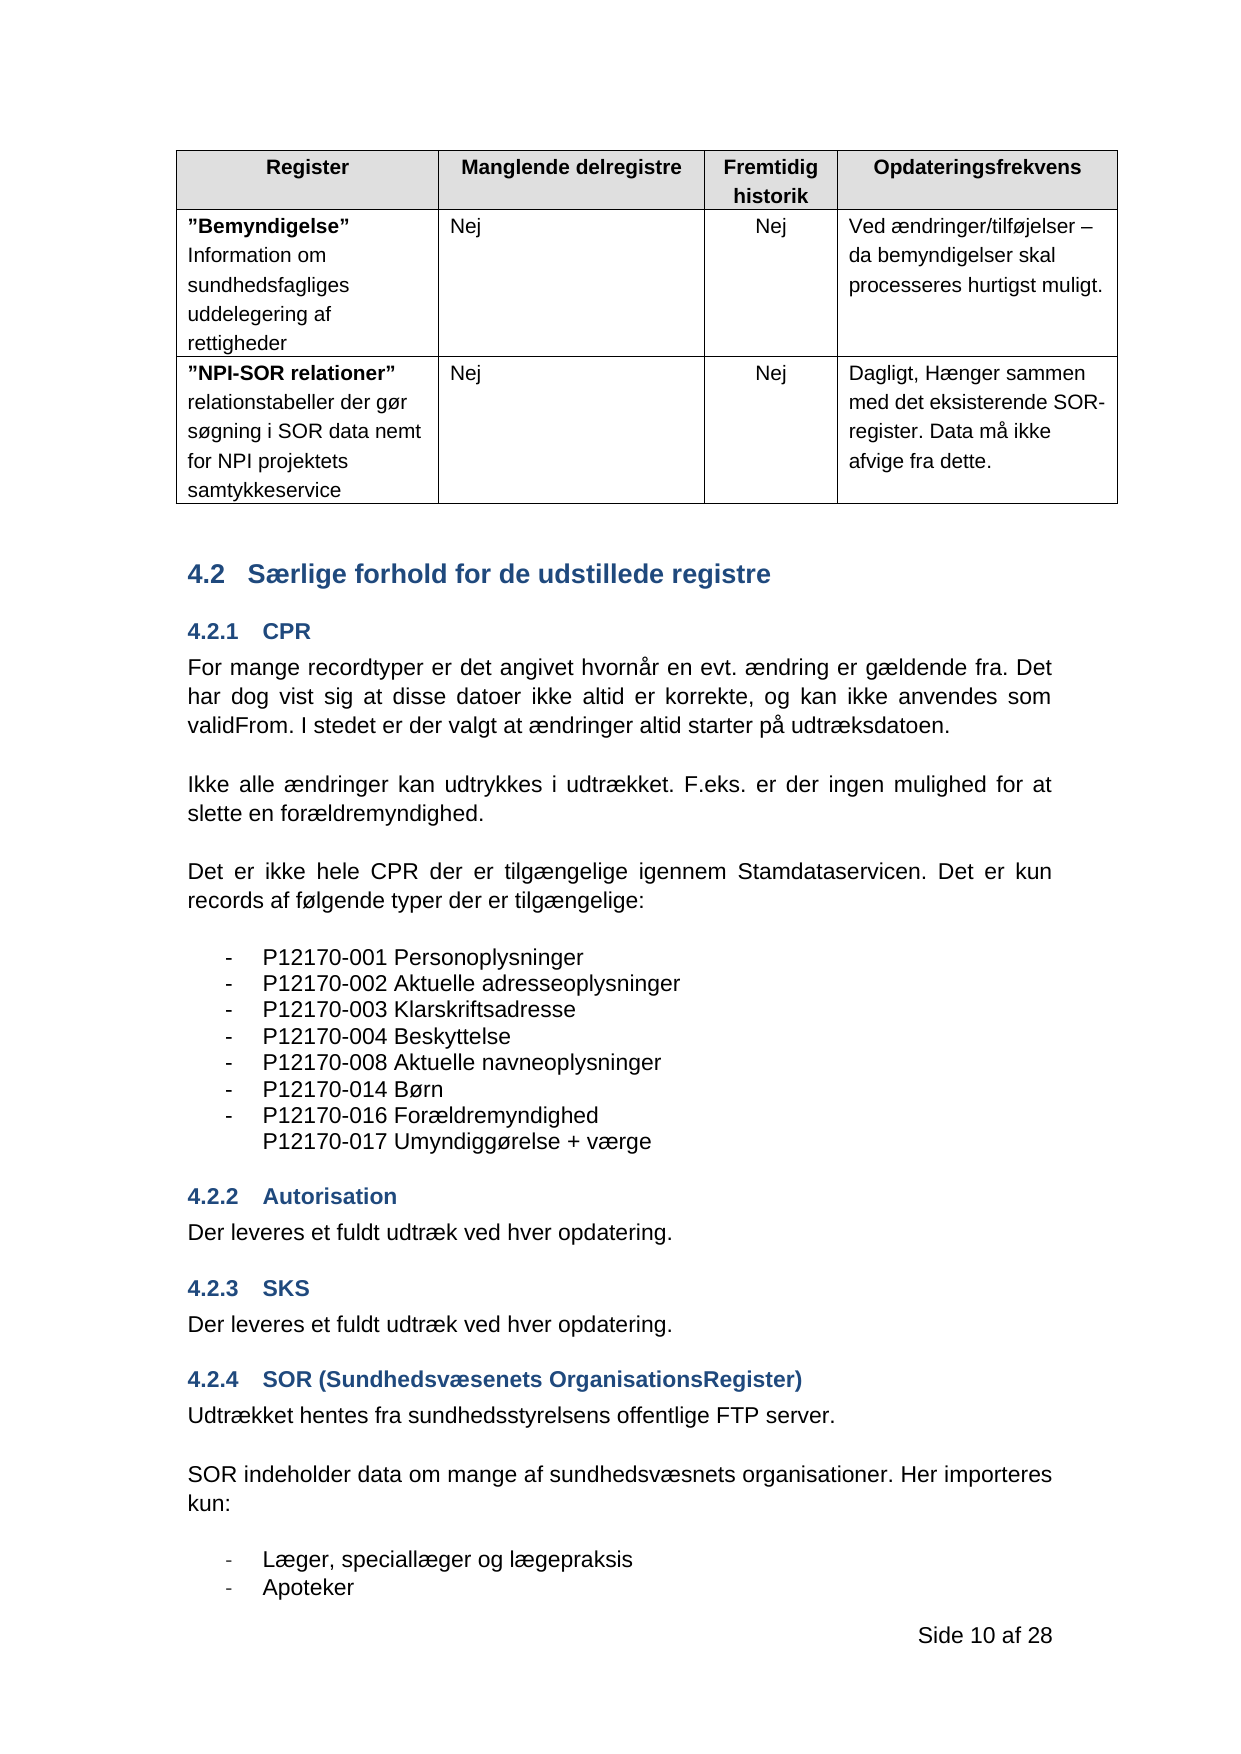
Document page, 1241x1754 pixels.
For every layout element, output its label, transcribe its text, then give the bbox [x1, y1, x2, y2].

table_header Register [177, 151, 438, 209]
subtitle Særlige forhold for de udstillede registre [187, 558, 1053, 589]
subtitle CPR [187, 614, 1053, 646]
table_cell Ved ændringer/tilføjelser – da bemyndigelser skal processeres hurtigst muligt. [838, 210, 1117, 356]
table_cell Nej [705, 210, 837, 356]
list Læger, speciallæger og lægepraksis [225, 1546, 1053, 1573]
table_cell Nej [439, 210, 704, 356]
list P12170-003 Klarskriftsadresse [225, 996, 1053, 1023]
list P12170-008 Aktuelle navneoplysninger [225, 1049, 1053, 1076]
list P12170-004 Beskyttelse [225, 1023, 1053, 1049]
table_cell Nej [439, 357, 704, 503]
subtitle SKS [187, 1271, 1053, 1302]
table_header Opdateringsfrekvens [838, 151, 1117, 209]
table_cell Dagligt, Hænger sammen med det eksisterende SOR-register. Data må ikke afvige fra dette. [838, 357, 1117, 503]
text Der leveres et fuldt udtræk ved hver opdatering. [187, 1309, 1053, 1338]
table_cell ”NPI-SOR relationer” relationstabeller der gør søgning i SOR data nemt for NPI projektets samtykkeservice [177, 357, 438, 503]
subtitle Autorisation [187, 1179, 1053, 1211]
table_header Fremtidig historik [705, 151, 837, 209]
table_cell ”Bemyndigelse” Information om sundhedsfagliges uddelegering af rettigheder [177, 210, 438, 356]
text Udtrækket hentes fra sundhedsstyrelsens offentlige FTP server. [187, 1400, 1053, 1429]
table_header Manglende delregistre [439, 151, 704, 209]
text Ikke alle ændringer kan udtrykkes i udtrækket. F.eks. er der ingen mulighed for at slette en forældremyndighed. [187, 769, 1053, 827]
list P12170-017 Umyndiggørelse + værge [262, 1128, 1053, 1154]
list Apoteker [225, 1573, 1053, 1601]
text For mange recordtyper er det angivet hvornår en evt. ændring er gældende fra. Det har dog vist sig at disse datoer ikke altid er korrekte, og kan ikke anvendes som validFrom. I stedet er der valgt at ændringer altid starter på udtræksdatoen. [187, 652, 1053, 739]
text SOR indeholder data om mange af sundhedsvæsnets organisationer. Her importeres kun: [187, 1459, 1053, 1517]
text Der leveres et fuldt udtræk ved hver opdatering. [187, 1217, 1053, 1246]
list P12170-014 Børn [225, 1076, 1053, 1102]
subtitle SOR (Sundhedsvæsenets OrganisationsRegister) [187, 1363, 1053, 1394]
list P12170-016 Forældremyndighed [225, 1102, 1053, 1128]
list P12170-002 Aktuelle adresseoplysninger [225, 970, 1053, 996]
table_cell Nej [705, 357, 837, 503]
text Det er ikke hele CPR der er tilgængelige igennem Stamdataservicen. Det er kun records af følgende typer der er tilgængelige: [187, 856, 1053, 914]
list P12170-001 Personoplysninger [225, 944, 1053, 970]
